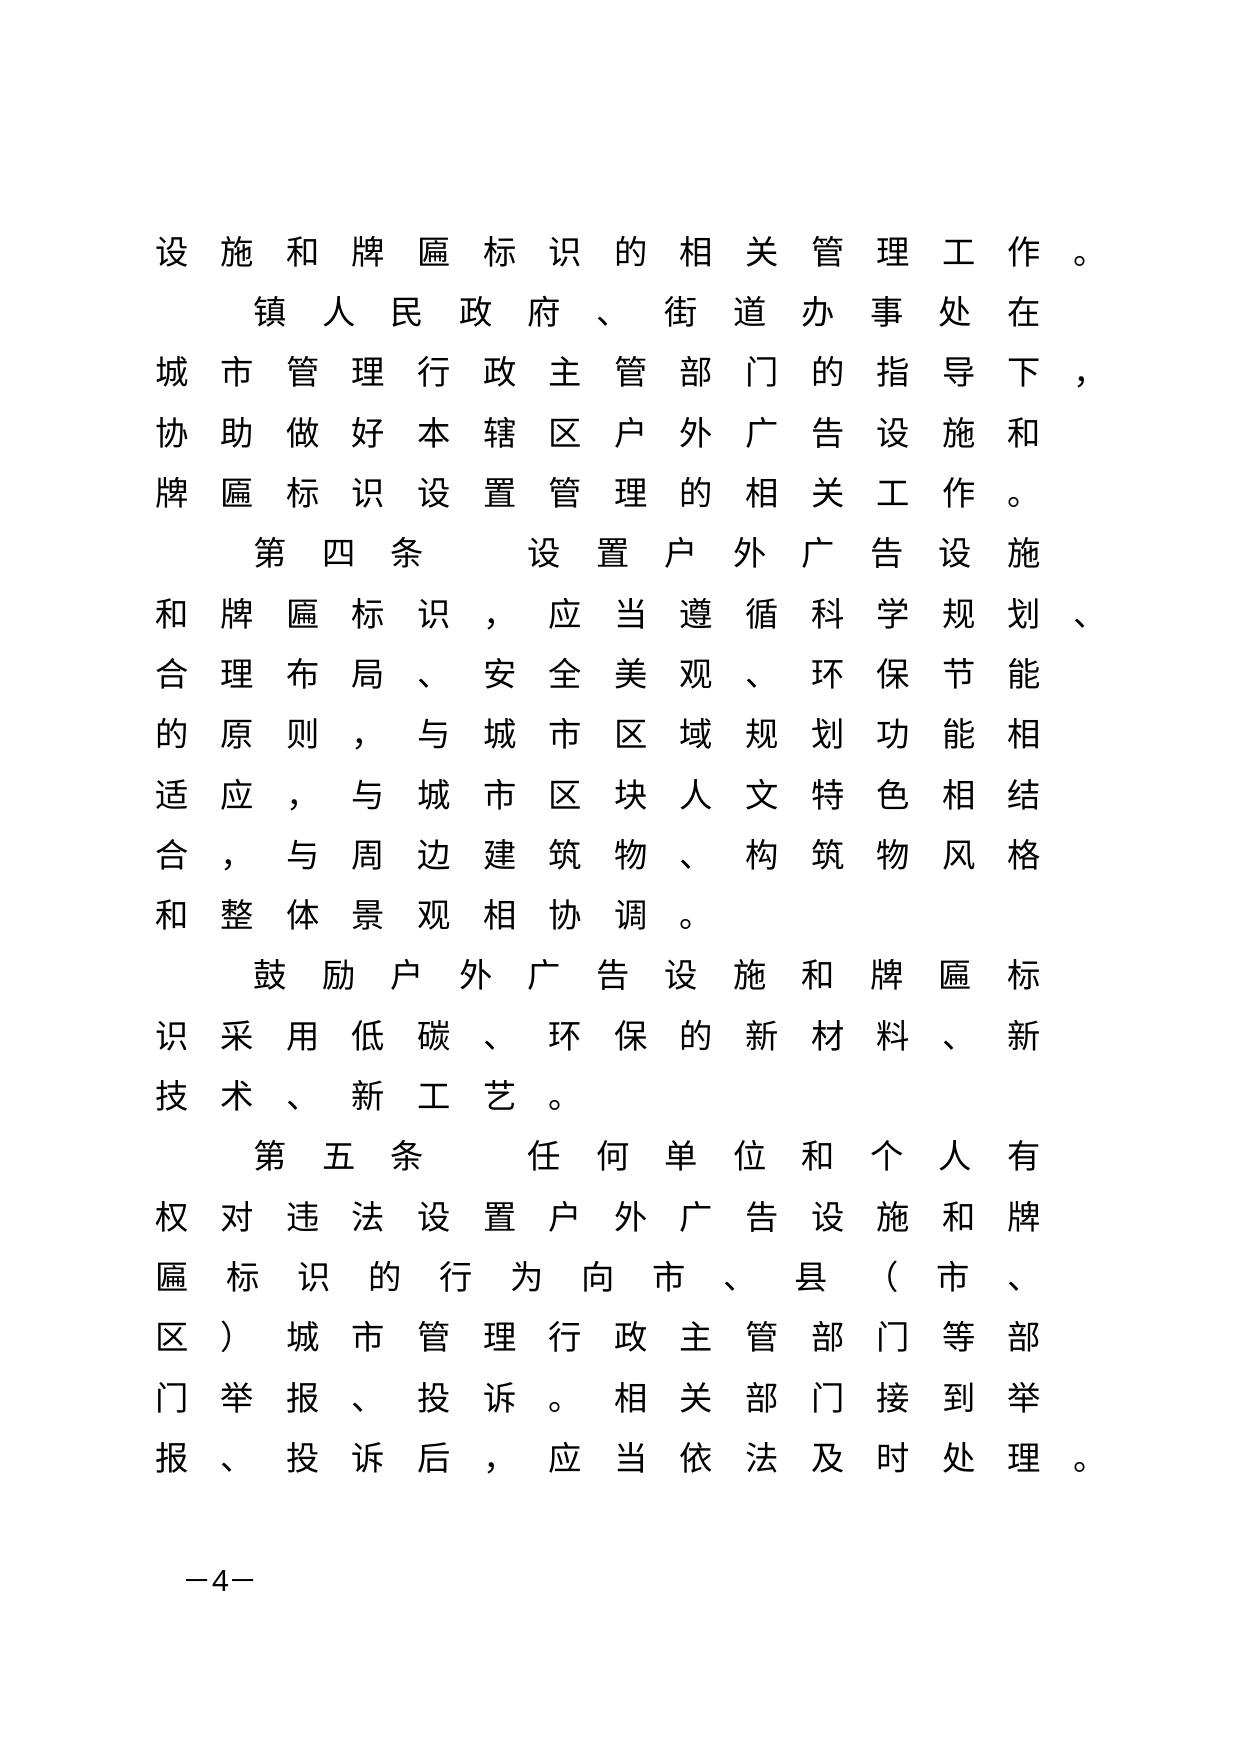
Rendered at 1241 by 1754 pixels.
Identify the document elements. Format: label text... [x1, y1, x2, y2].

text 发展和改革、行政审批、市场监督管理、交通运输、自然资源、应急管理、住房和城乡建设、公安、水利、气象等部门依法在各自职责范围内，做好户外广告设施和牌匾标识的相关管理工作。 [155, 219, 1073, 280]
text 第五条 任何单位和个人有权对违法设置户外广告设施和牌匾标识的行为向市、县（市、区）城市管理行政主管部门等部门举报、投诉。相关部门接到举报、投诉后，应当依法及时处理。 [155, 1124, 1073, 1486]
text 第四条 设置户外广告设施和牌匾标识，应当遵循科学规划、合理布局、安全美观、环保节能的原则，与城市区域规划功能相适应，与城市区块人文特色相结合，与周边建筑物、构筑物风格和整体景观相协调。 [155, 521, 1073, 943]
text 鼓励户外广告设施和牌匾标识采用低碳、环保的新材料、新技术、新工艺。 [155, 943, 1073, 1124]
text 镇人民政府、街道办事处在城市管理行政主管部门的指导下，协助做好本辖区户外广告设施和牌匾标识设置管理的相关工作。 [155, 280, 1073, 521]
